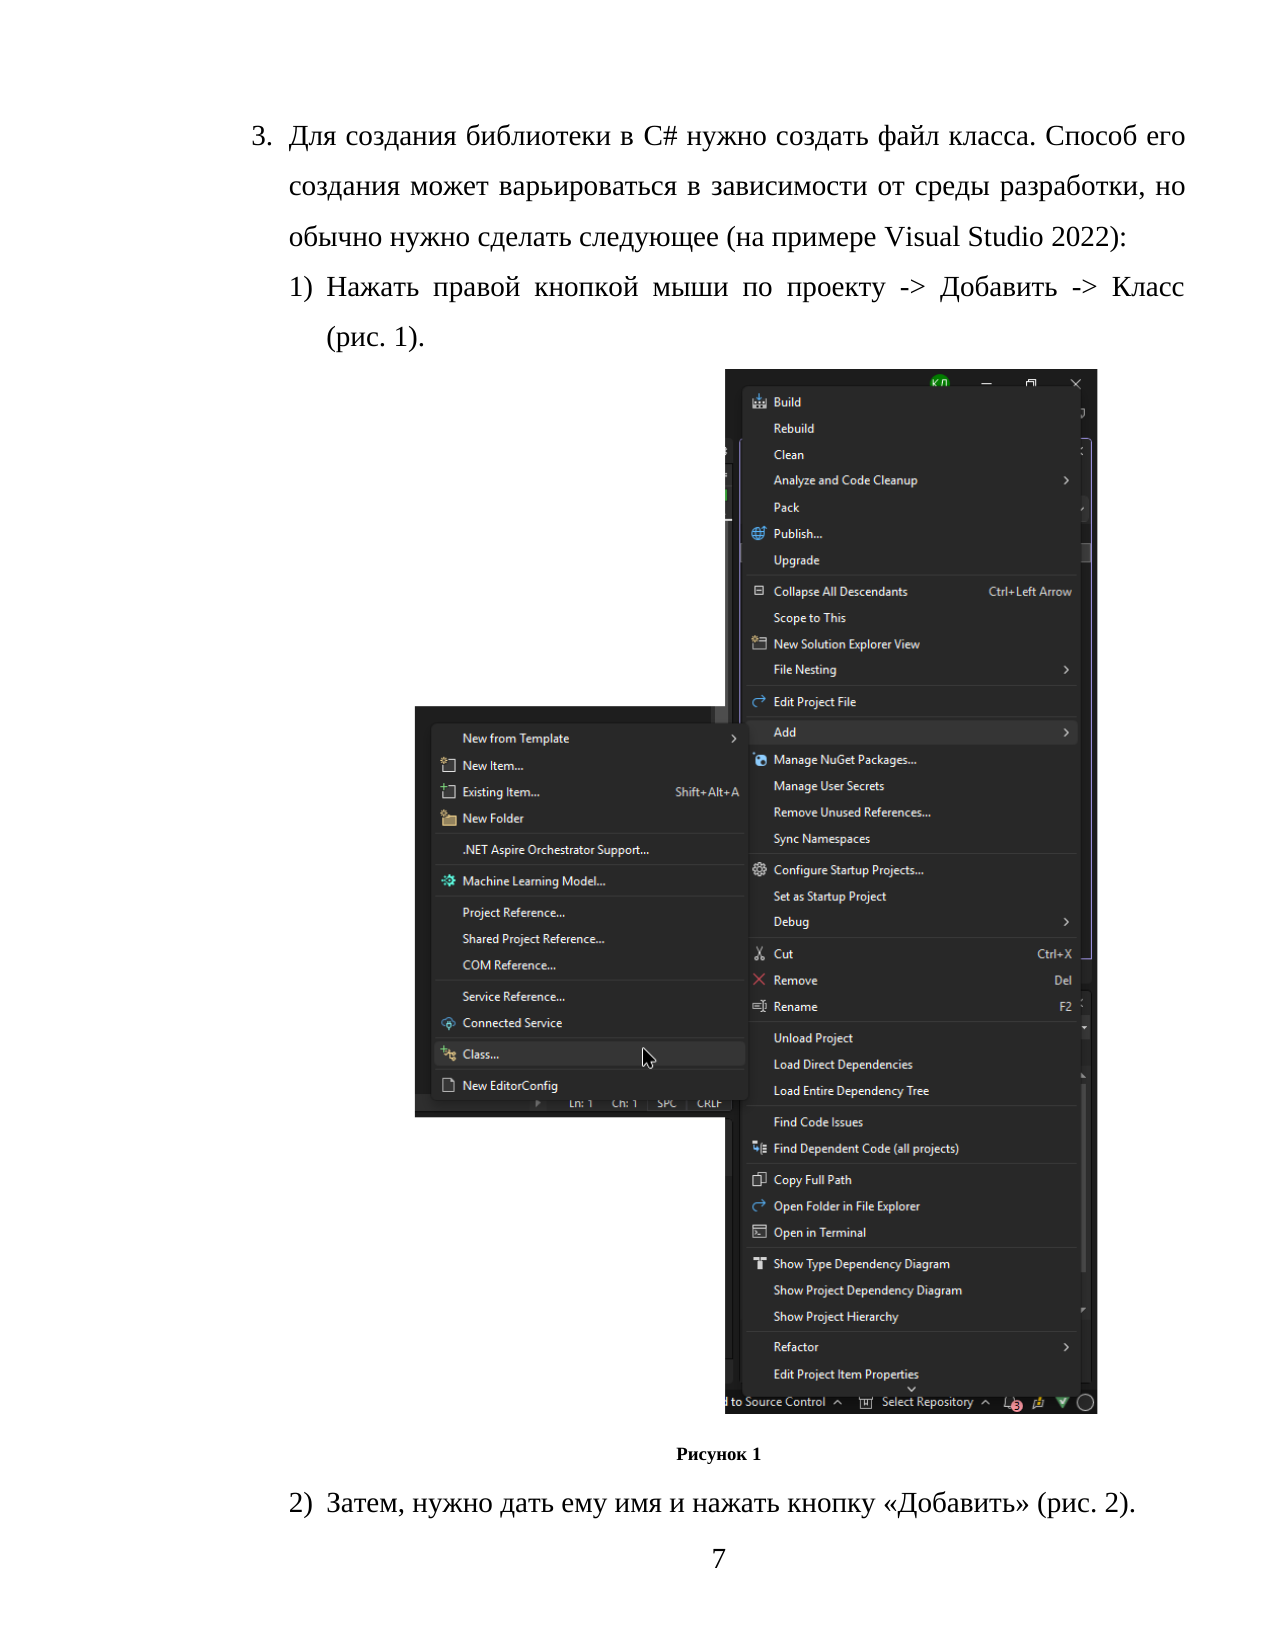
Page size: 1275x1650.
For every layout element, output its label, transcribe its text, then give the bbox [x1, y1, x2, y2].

list Затем, нужно дать ему имя и нажать кнопку «Добавить» (рис. 2). [288, 1485, 1186, 1519]
list Для создания библиотеки в C# нужно создать файл класса. Способ его создания может варьироваться в зависимости от среды разработки, но обычно нужно сделать следующее (на примере Visual Studio 2022): [251, 118, 1186, 252]
picture [414, 369, 1098, 1414]
list Нажать правой кнопкой мыши по проекту -> Добавить -> Класс (рис. 1). [288, 269, 1186, 353]
text Рисунок 1 [177, 1443, 1186, 1464]
